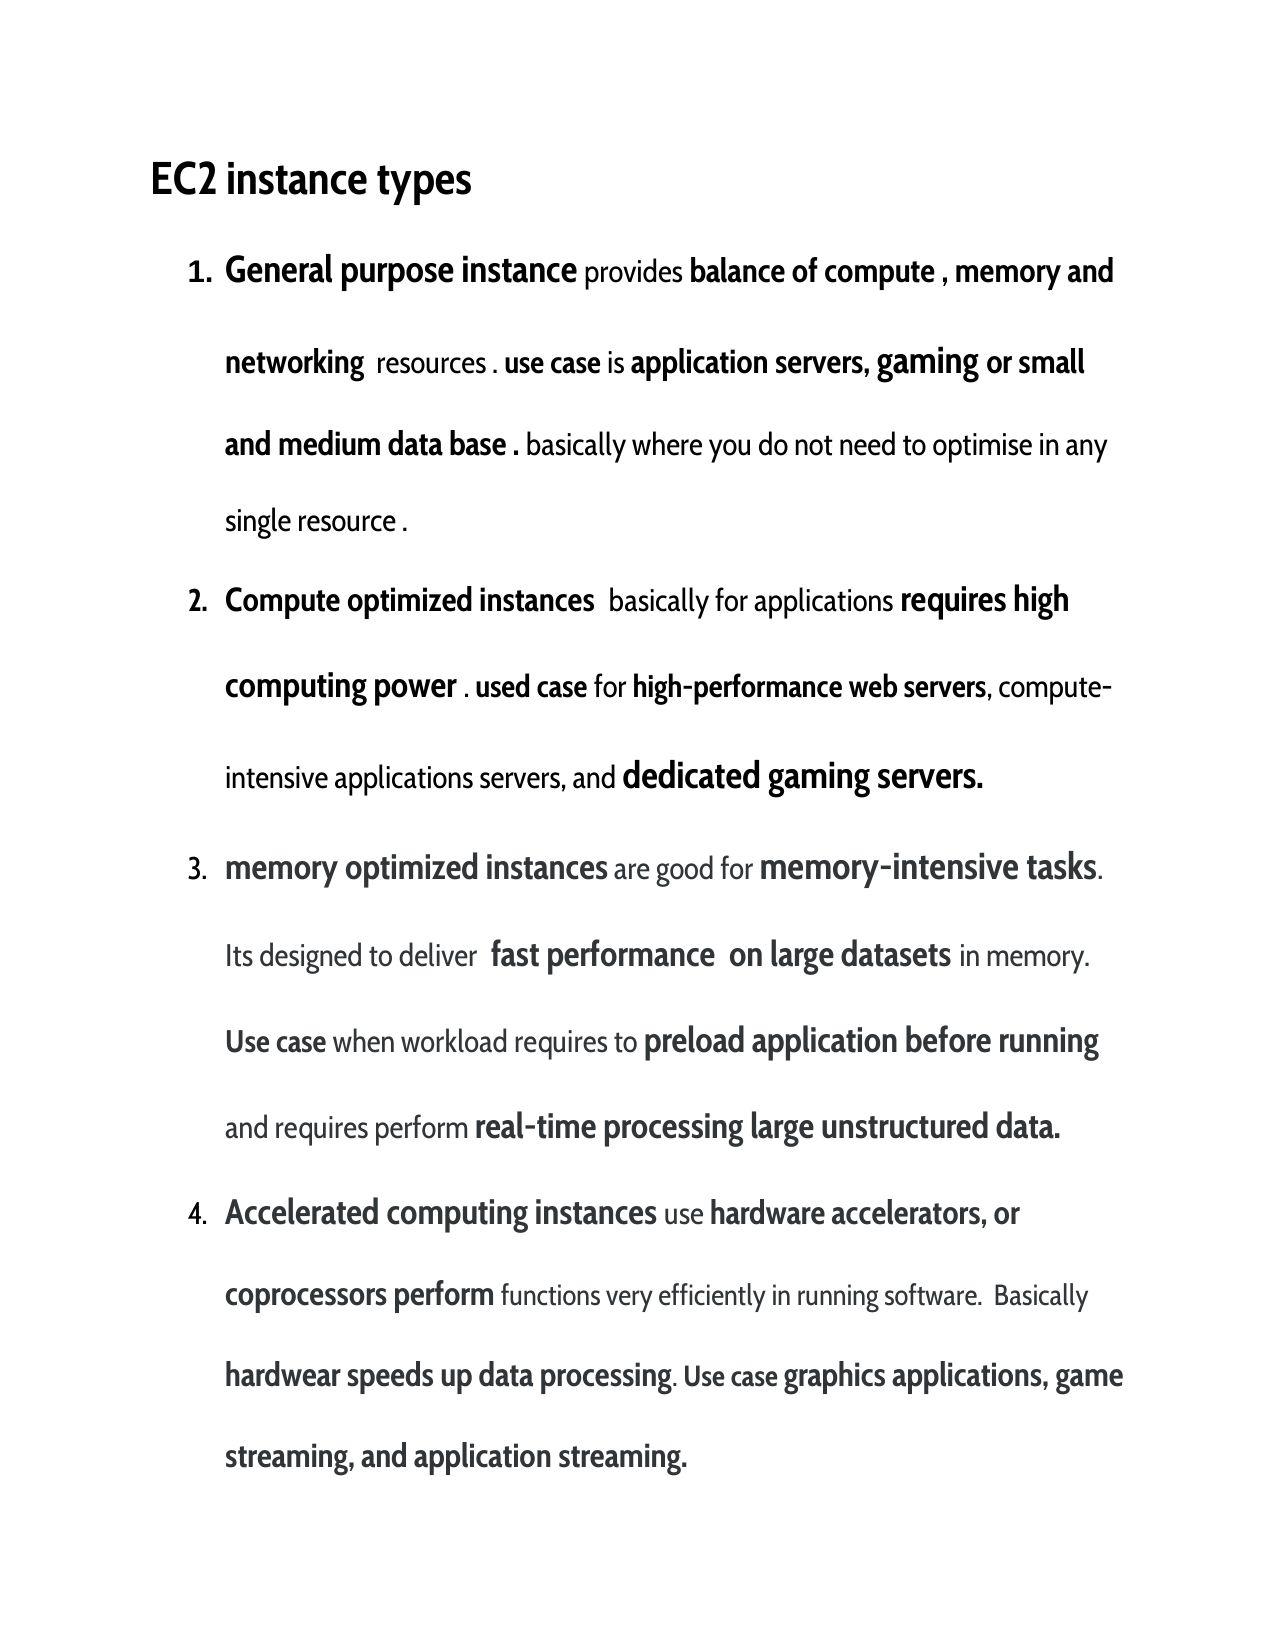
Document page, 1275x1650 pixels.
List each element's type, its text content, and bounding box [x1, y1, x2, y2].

list memory optimized instances are good for memory-intensive tasks. Its designed to deliver fast performance on large datasets in memory. Use case when workload requires to preload application before running and requires perform real-time processing large unstructured data. [187, 843, 1125, 1147]
list Accelerated computing instances use hardware accelerators, or coprocessors perform functions very efficiently in running software. Basically hardwear speeds up data processing. Use case graphics applications, game streaming, and application streaming. [187, 1190, 1125, 1476]
list General purpose instance provides balance of compute , memory and networking resources . use case is application servers, gaming or small and medium data base . basically where you do not need to optimise in any single resource . [187, 246, 1125, 540]
text EC2 instance types [150, 150, 1125, 206]
list Compute optimized instances basically for applications requires high computing power . used case for high-performance web servers, compute-intensive applications servers, and dedicated gaming servers. [187, 578, 1125, 798]
